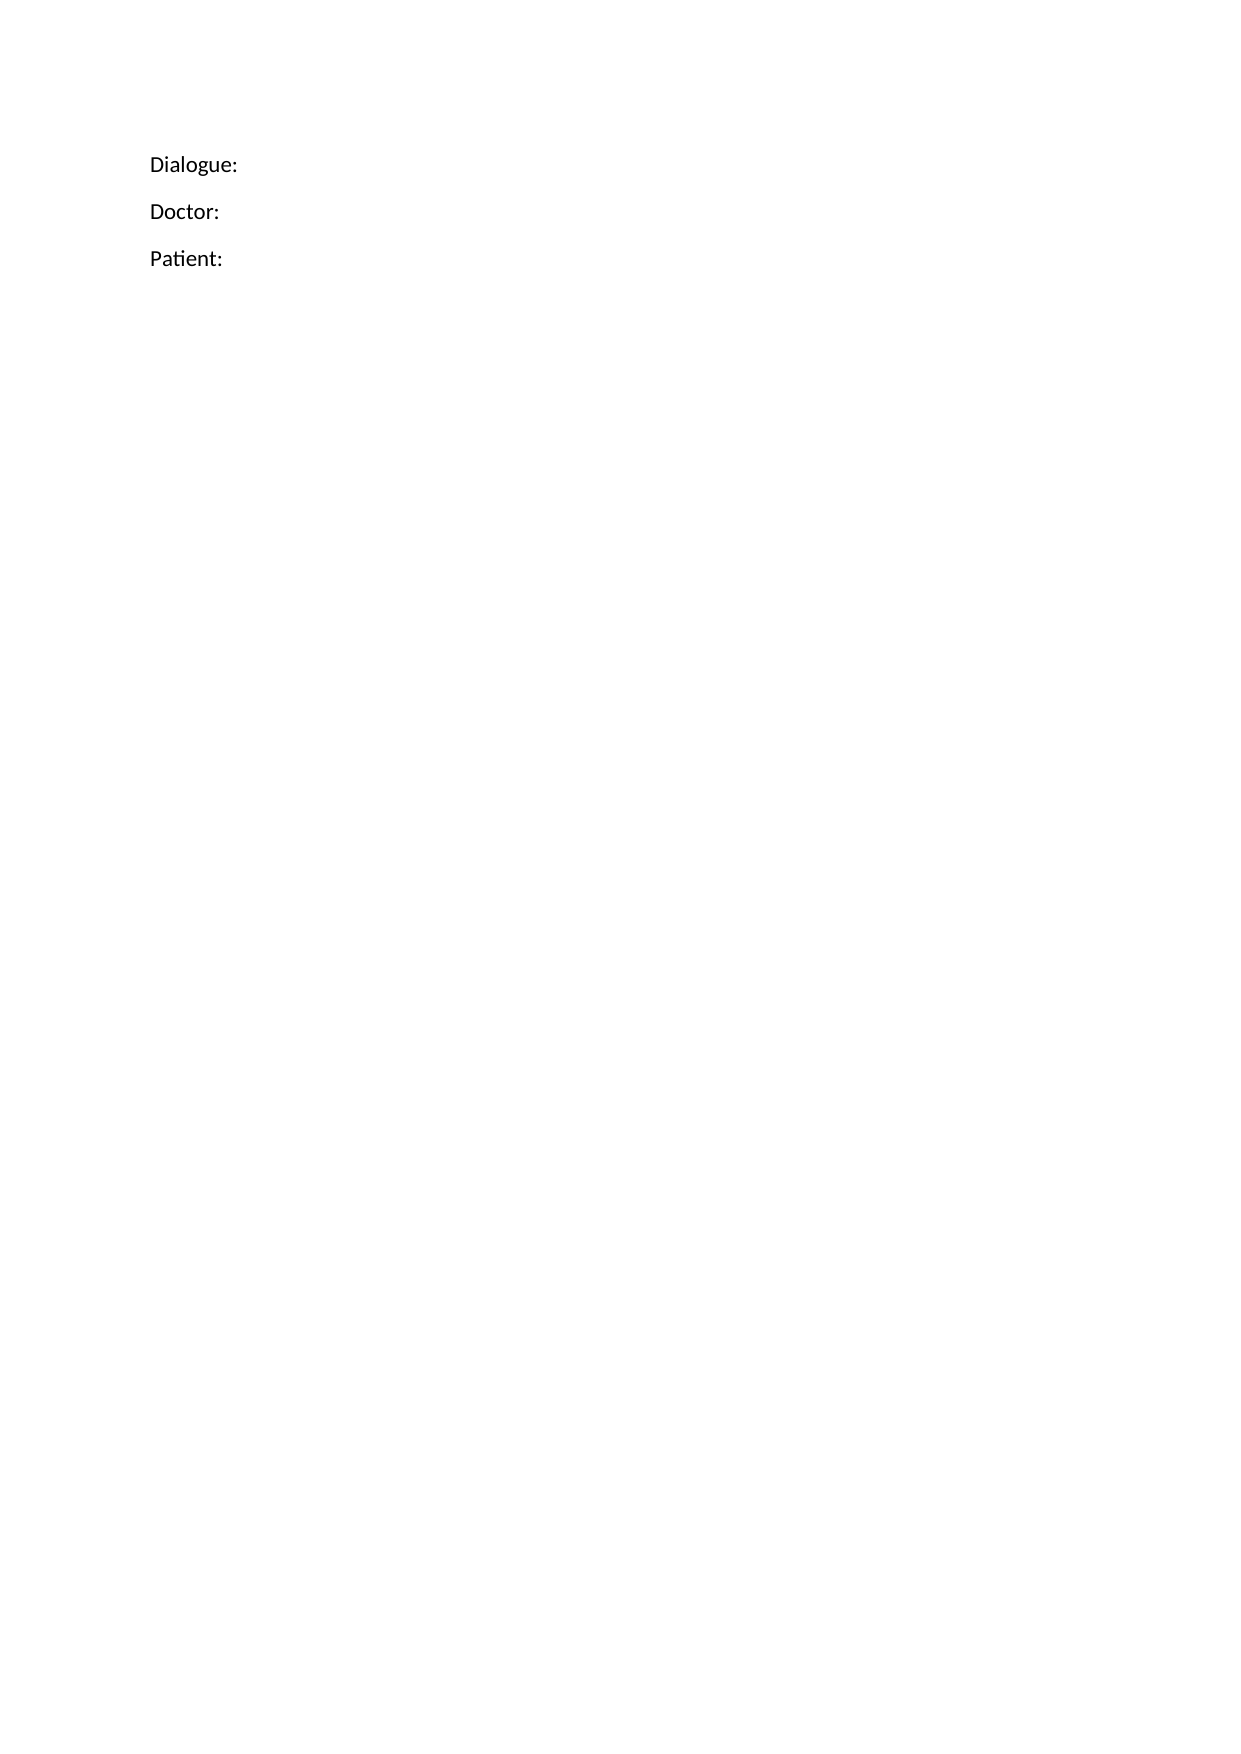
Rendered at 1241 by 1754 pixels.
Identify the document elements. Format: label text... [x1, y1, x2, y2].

text Patient: [150, 244, 1090, 272]
text Dialogue: [150, 150, 1090, 178]
text Doctor: [150, 197, 1090, 225]
